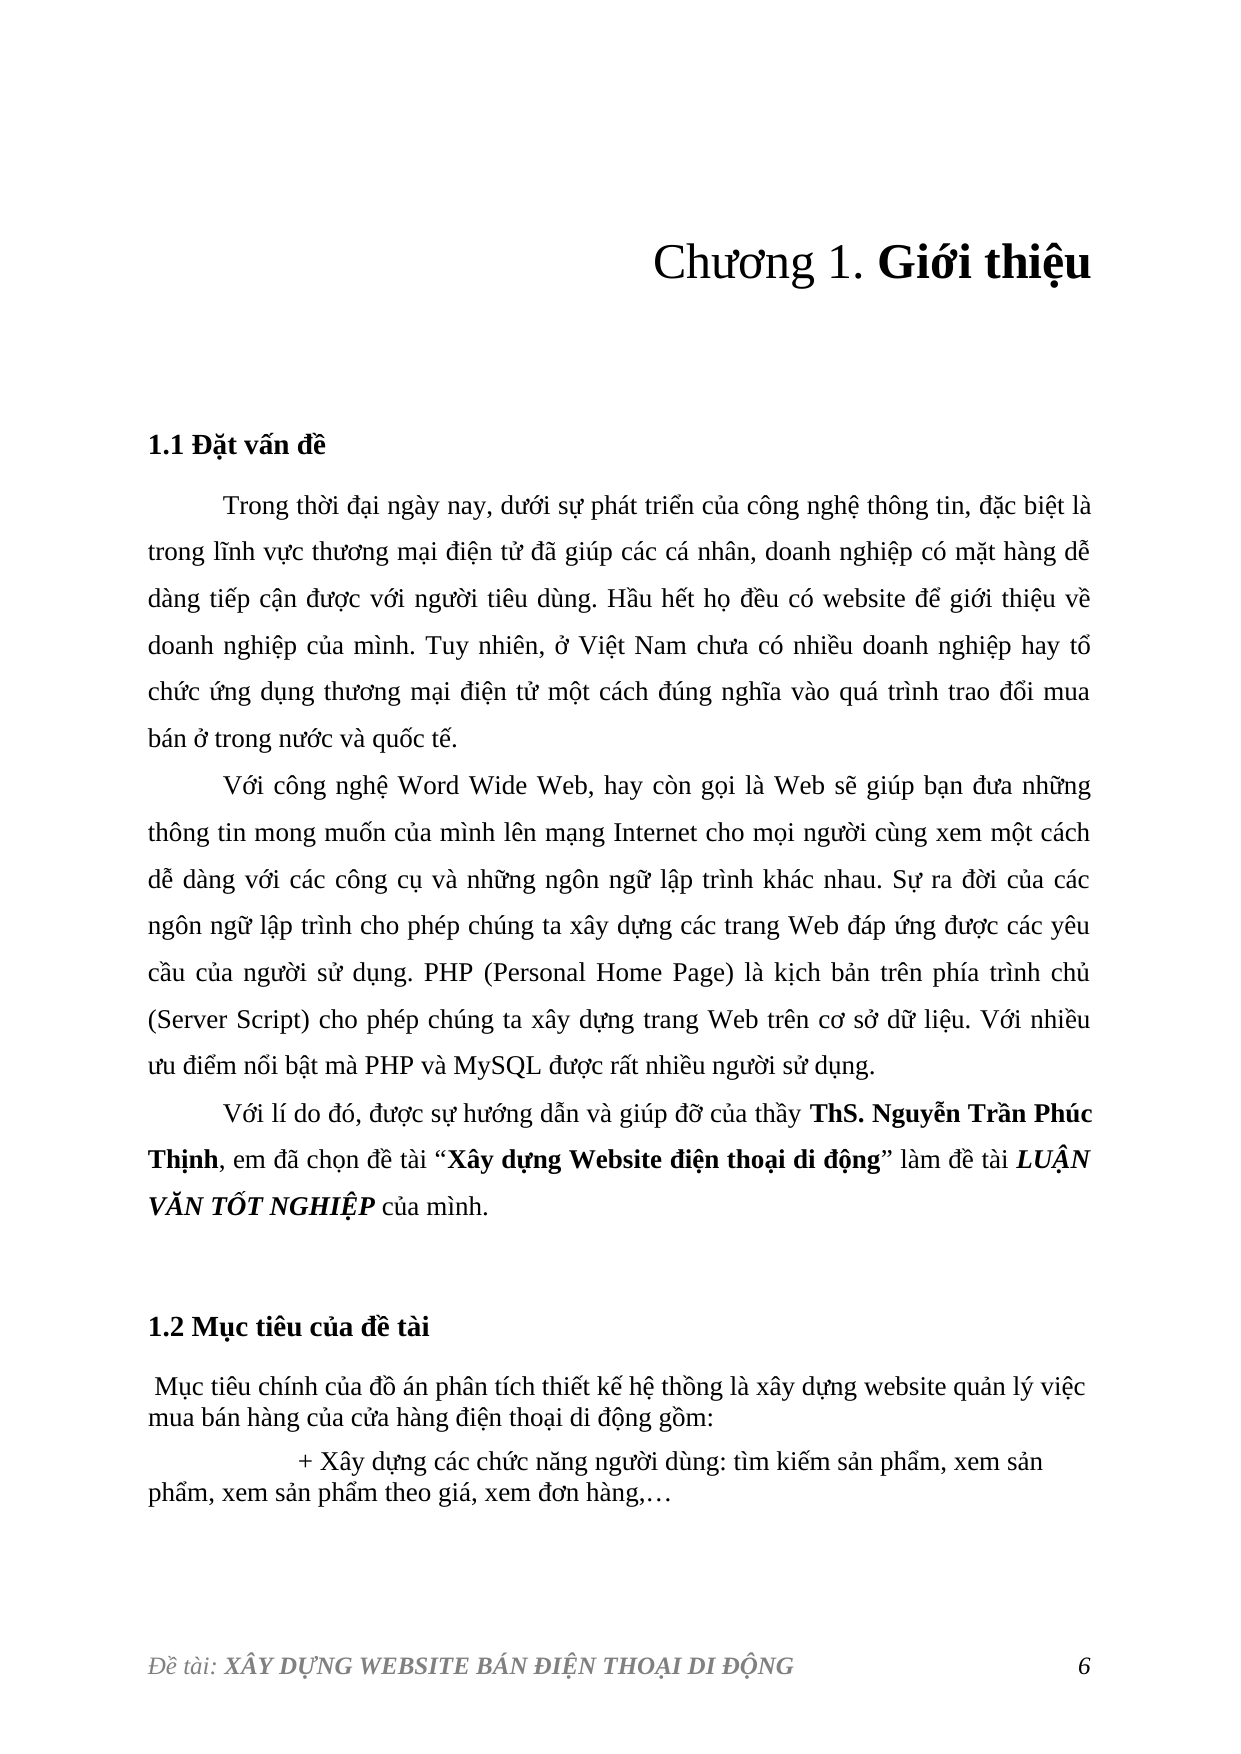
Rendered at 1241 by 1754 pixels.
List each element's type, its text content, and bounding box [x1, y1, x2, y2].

text Với công nghệ Word Wide Web, hay còn gọi là Web sẽ giúp bạn đưa những thông tin mong muốn của mình lên mạng Internet cho mọi người cùng xem một cách dễ dàng với các công cụ và những ngôn ngữ lập trình khác nhau. Sự ra đời của các ngôn ngữ lập trình cho phép chúng ta xây dựng các trang Web đáp ứng được các yêu cầu của người sử dụng. PHP (Personal Home Page) là kịch bản trên phía trình chủ (Server Script) cho phép chúng ta xây dựng trang Web trên cơ sở dữ liệu. Với nhiều ưu điểm nổi bật mà PHP và MySQL được rất nhiều người sử dụng. [148, 769, 1092, 1081]
text Trong thời đại ngày nay, dưới sự phát triển của công nghệ thông tin, đặc biệt là trong lĩnh vực thương mại điện tử đã giúp các cá nhân, doanh nghiệp có mặt hàng dễ dàng tiếp cận được với người tiêu dùng. Hầu hết họ đều có website để giới thiệu về doanh nghiệp của mình. Tuy nhiên, ở Việt Nam chưa có nhiều doanh nghiệp hay tổ chức ứng dụng thương mại điện tử một cách đúng nghĩa vào quá trình trao đổi mua bán ở trong nước và quốc tế. [148, 489, 1092, 753]
text + Xây dựng các chức năng người dùng: tìm kiếm sản phẩm, xem sản phẩm, xem sản phẩm theo giá, xem đơn hàng,… [148, 1445, 1092, 1507]
text Mục tiêu chính của đồ án phân tích thiết kế hệ thồng là xây dựng website quản lý việc mua bán hàng của cửa hàng điện thoại di động gồm: [148, 1370, 1092, 1432]
subtitle Mục tiêu của đề tài [148, 1299, 1092, 1345]
text Với lí do đó, được sự hướng dẫn và giúp đỡ của thầy ThS. Nguyễn Trần Phúc Thịnh, em đã chọn đề tài “Xây dựng Website điện thoại di động” làm đề tài LUẬN VĂN TỐT NGHIỆP của mình. [148, 1097, 1092, 1221]
subtitle Đặt vấn đề [148, 418, 1092, 464]
subtitle Giới thiệu [148, 232, 1092, 289]
